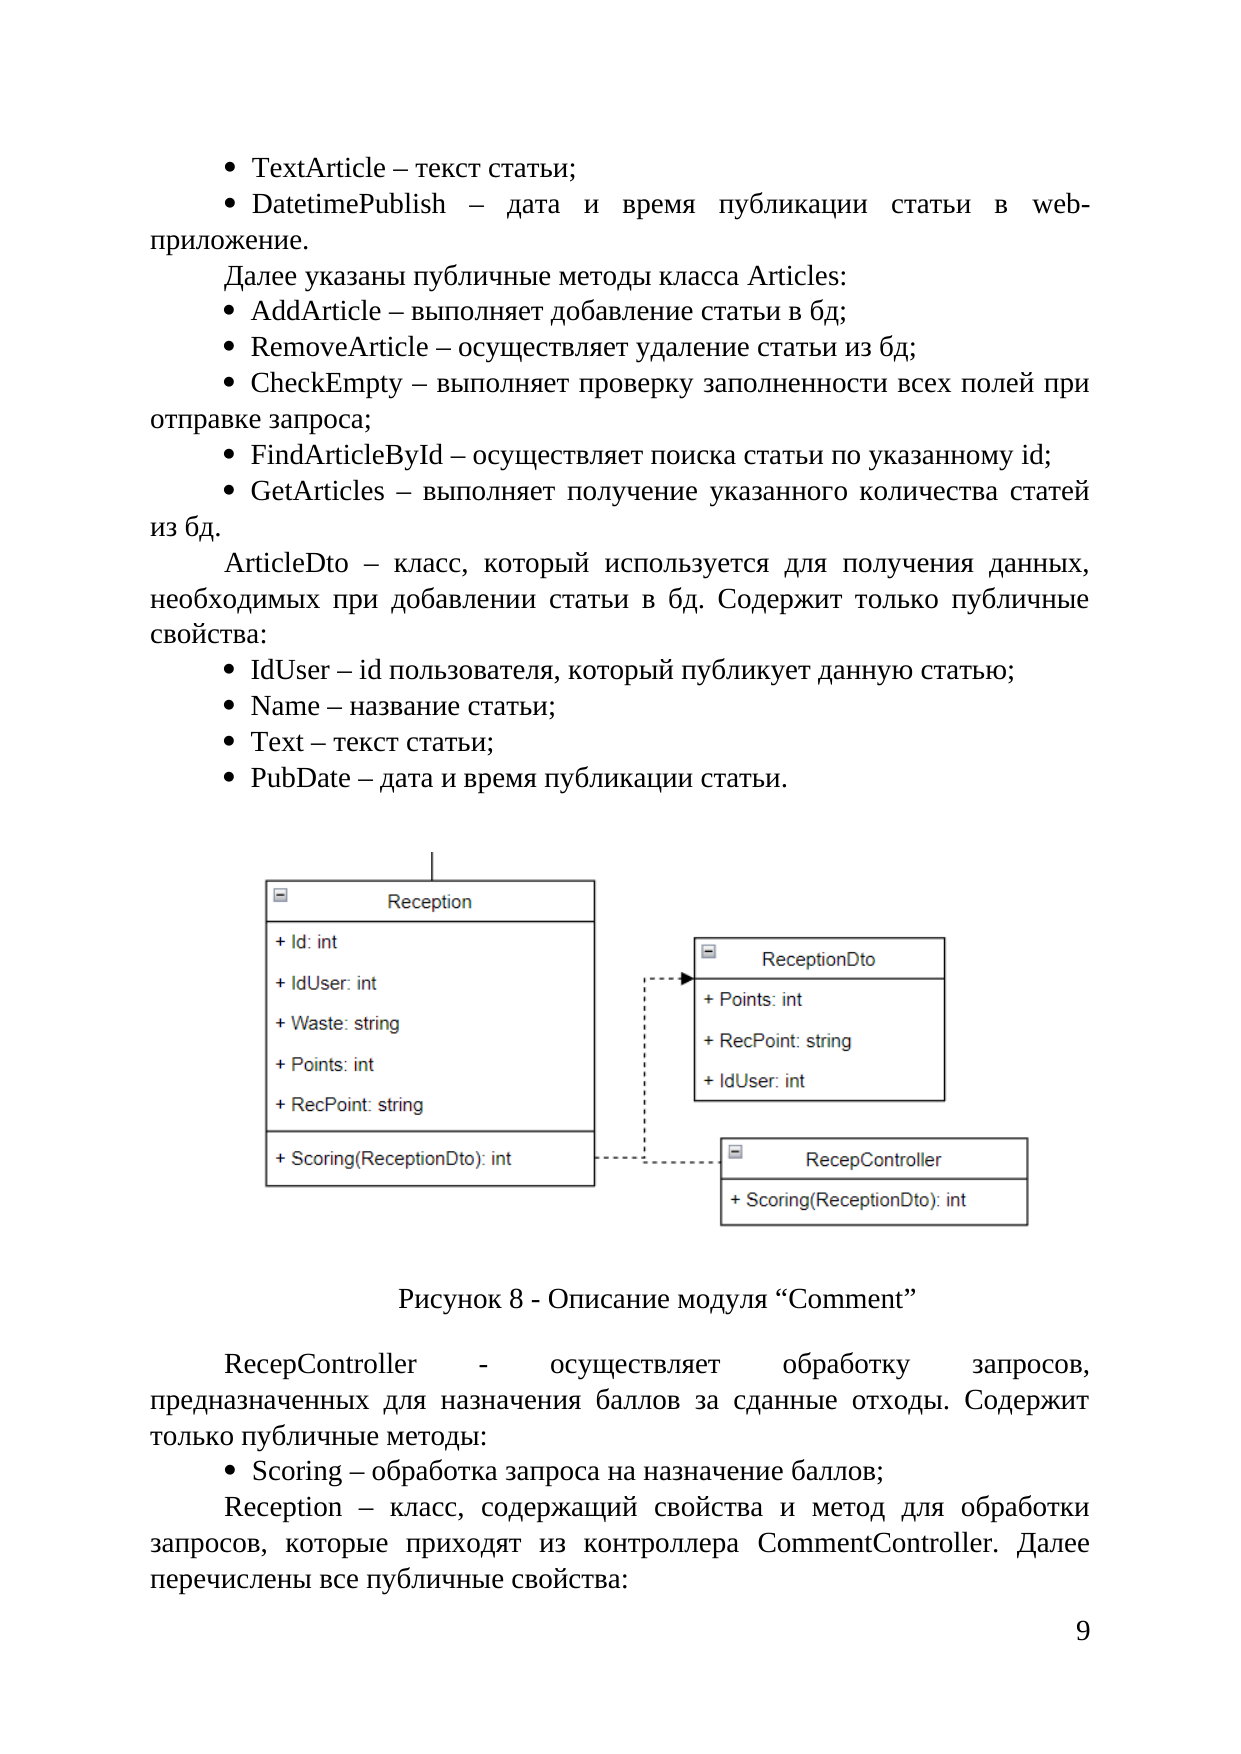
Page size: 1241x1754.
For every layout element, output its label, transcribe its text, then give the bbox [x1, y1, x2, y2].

list FindArticleById – осуществляет поиска статьи по указанному id; [150, 437, 1090, 471]
list Text – текст статьи; [150, 724, 1090, 758]
list RecepController - осуществляет обработку запросов, предназначенных для назначения баллов за сданные отходы. Содержит только публичные методы: [150, 1346, 1090, 1451]
text ArticleDto – класс, который используется для получения данных, необходимых при добавлении статьи в бд. Содержит только публичные свойства: [150, 545, 1090, 650]
list TextArticle – текст статьи; [150, 150, 1090, 184]
list PubDate – дата и время публикации статьи. [224, 760, 1090, 794]
list RemoveArticle – осуществляет удаление статьи из бд; [150, 329, 1090, 363]
list Далее указаны публичные методы класса Articles: [224, 258, 1090, 291]
list Scoring – обработка запроса на назначение баллов; [150, 1453, 1090, 1487]
picture [245, 852, 1069, 1254]
list DatetimePublish – дата и время публикации статьи в web-приложение. [150, 186, 1090, 255]
list Reception – класс, содержащий свойства и метод для обработки запросов, которые приходят из контроллера CommentController. Далее перечислены все публичные свойства: [150, 1489, 1090, 1594]
list Рисунок 8 - Описание модуля “Comment” [224, 1281, 1090, 1314]
list GetArticles – выполняет получение указанного количества статей из бд. [150, 473, 1090, 543]
list IdUser – id пользователя, который публикует данную статью; [150, 652, 1090, 686]
list AddArticle – выполняет добавление статьи в бд; [150, 293, 1090, 327]
list CheckEmpty – выполняет проверку заполненности всех полей при отправке запроса; [150, 365, 1090, 435]
list Name – название статьи; [150, 688, 1090, 722]
